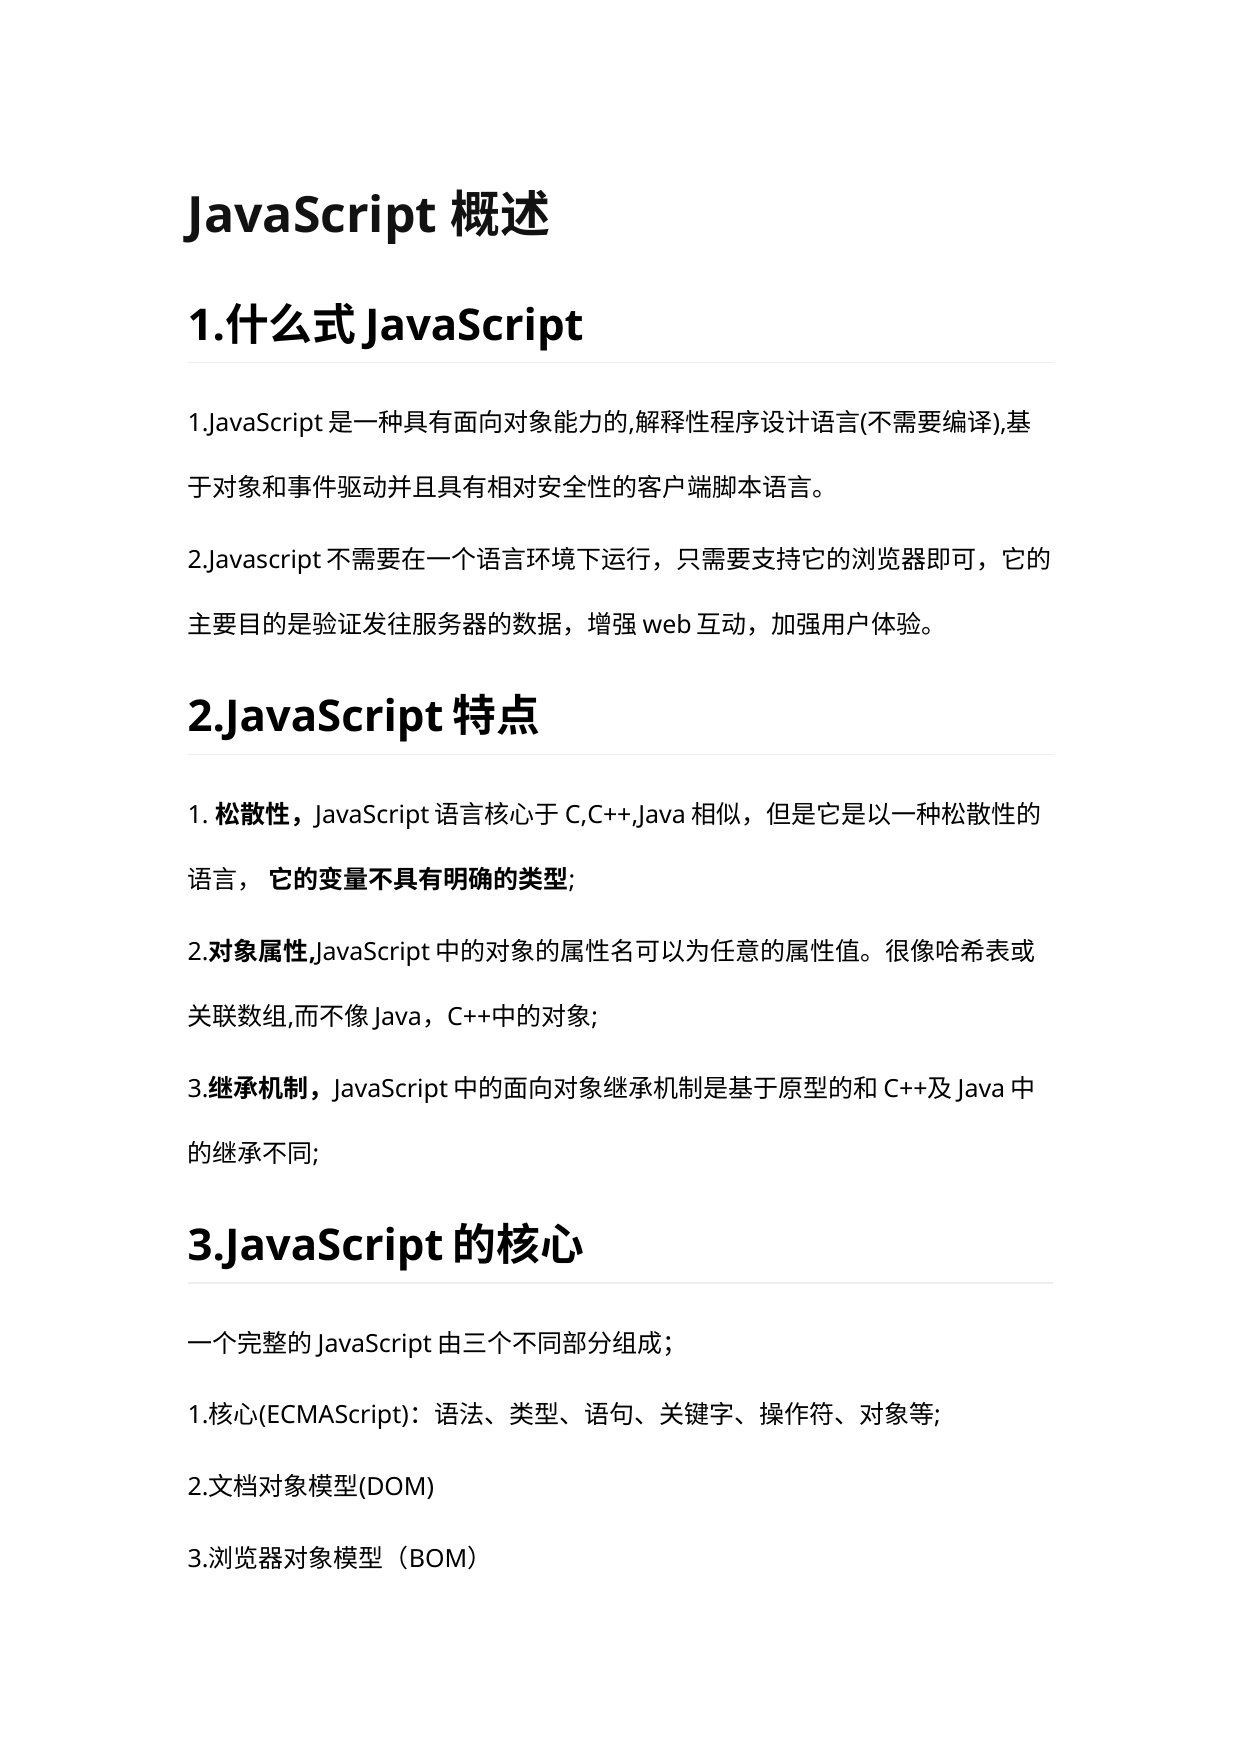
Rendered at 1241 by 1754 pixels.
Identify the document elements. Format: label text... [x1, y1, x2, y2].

text 一个完整的JavaScript由三个不同部分组成； [187, 1309, 1053, 1374]
text 1.什么式JavaScript [187, 289, 1053, 363]
text 3.JavaScript的核心 [187, 1209, 1053, 1284]
text 2.对象属性,JavaScript中的对象的属性名可以为任意的属性值。很像哈希表或关联数组,而不像Java，C++中的对象; [187, 917, 1053, 1047]
text 3.浏览器对象模型（BOM） [187, 1524, 1053, 1589]
text 1. 松散性，JavaScript语言核心于C,C++,Java相似，但是它是以一种松散性的语言， 它的变量不具有明确的类型; [187, 780, 1053, 910]
text 2.Javascript不需要在一个语言环境下运行，只需要支持它的浏览器即可，它的主要目的是验证发往服务器的数据，增强web互动，加强用户体验。 [187, 525, 1053, 655]
text 1.核心(ECMAScript)：语法、类型、语句、关键字、操作符、对象等; [187, 1380, 1053, 1445]
text 3.继承机制，JavaScript中的面向对象继承机制是基于原型的和C++及Java中的继承不同; [187, 1054, 1053, 1184]
text JavaScript 概述 [187, 162, 1053, 259]
text 2.JavaScript特点 [187, 680, 1053, 755]
text 2.文档对象模型(DOM) [187, 1452, 1053, 1517]
text 1.JavaScript是一种具有面向对象能力的,解释性程序设计语言(不需要编译),基于对象和事件驱动并且具有相对安全性的客户端脚本语言。 [187, 388, 1053, 518]
